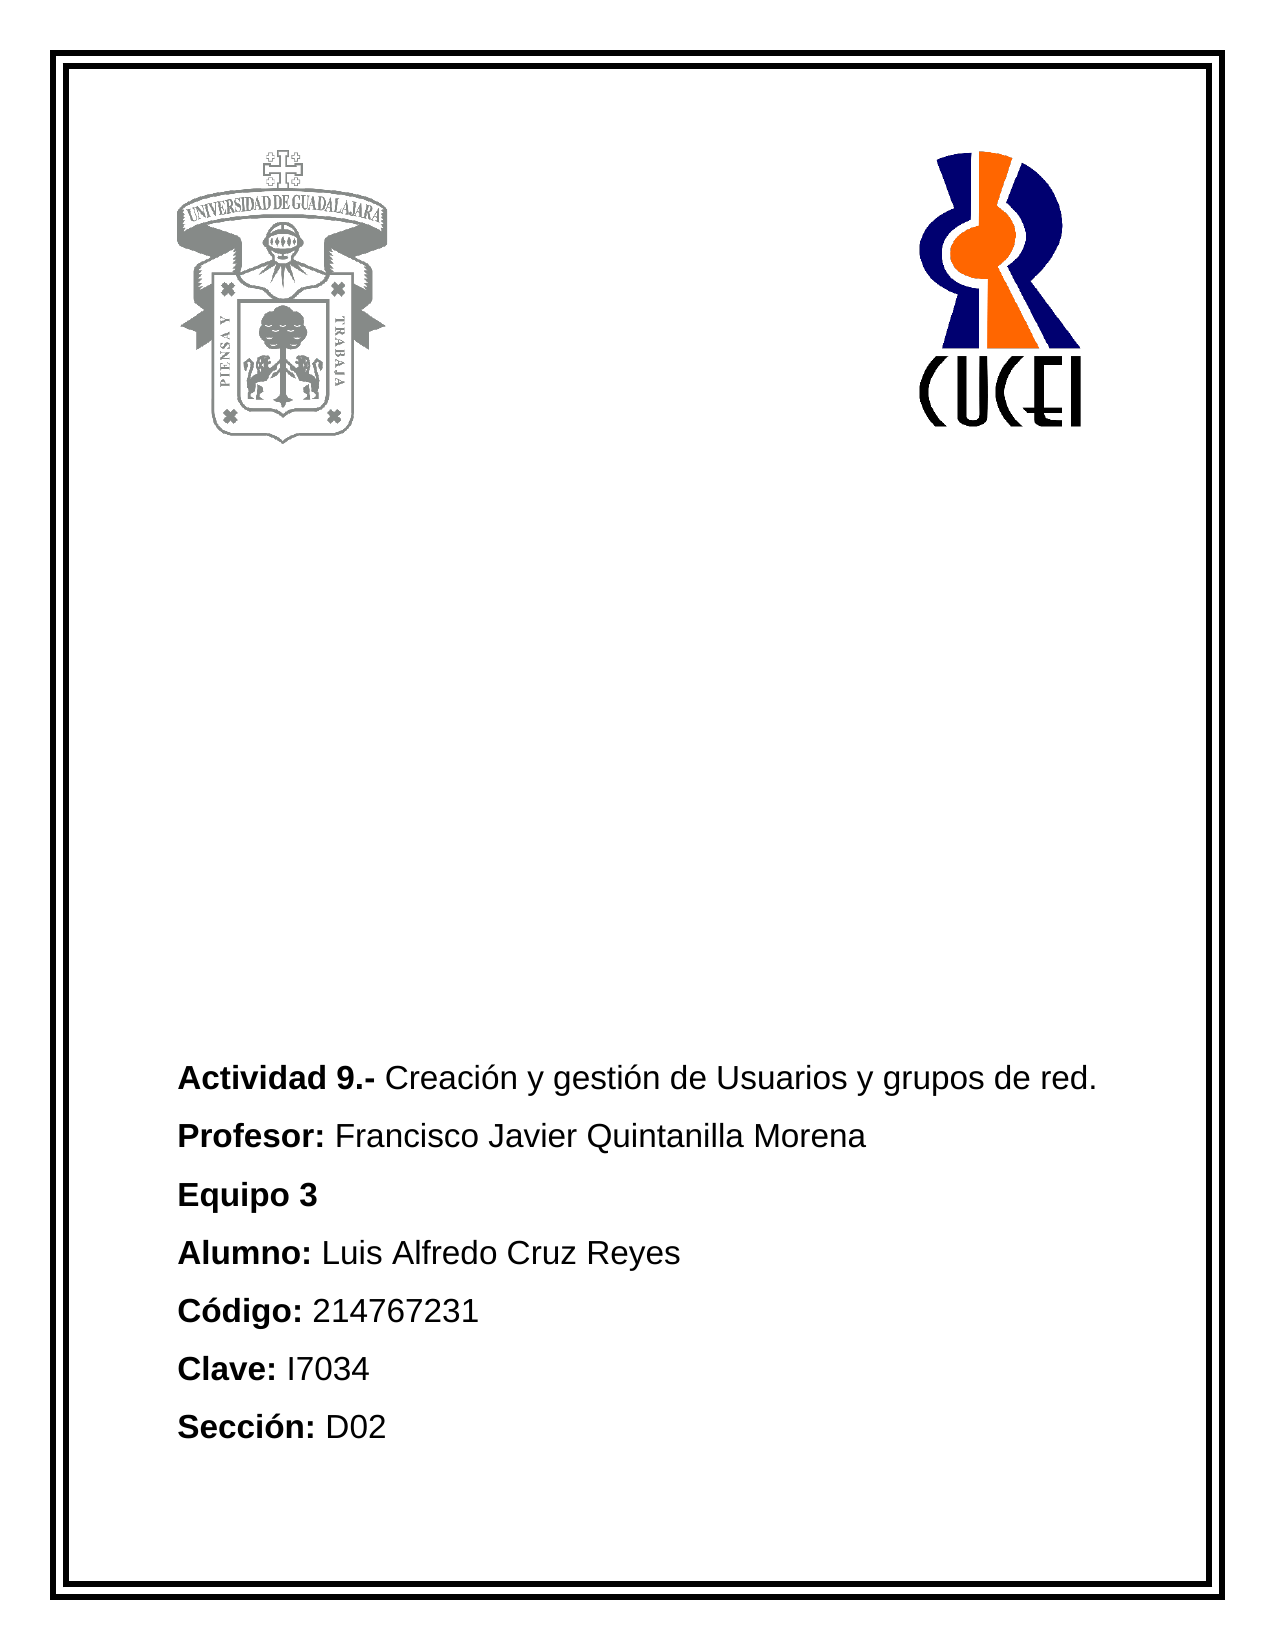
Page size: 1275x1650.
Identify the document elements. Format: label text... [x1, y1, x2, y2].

text Clave: I7034 [177, 1349, 1098, 1387]
text Equipo 3 [177, 1174, 1098, 1213]
text Profesor: Francisco Javier Quintanilla Morena [177, 1116, 1098, 1155]
text Actividad 9.- Creación y gestión de Usuarios y grupos de red. [177, 1058, 1098, 1097]
picture [177, 150, 388, 444]
text Alumno: Luis Alfredo Cruz Reyes [177, 1233, 1098, 1271]
picture [900, 150, 1098, 429]
text Sección: D02 [177, 1407, 1098, 1446]
text Código: 214767231 [177, 1291, 1098, 1329]
